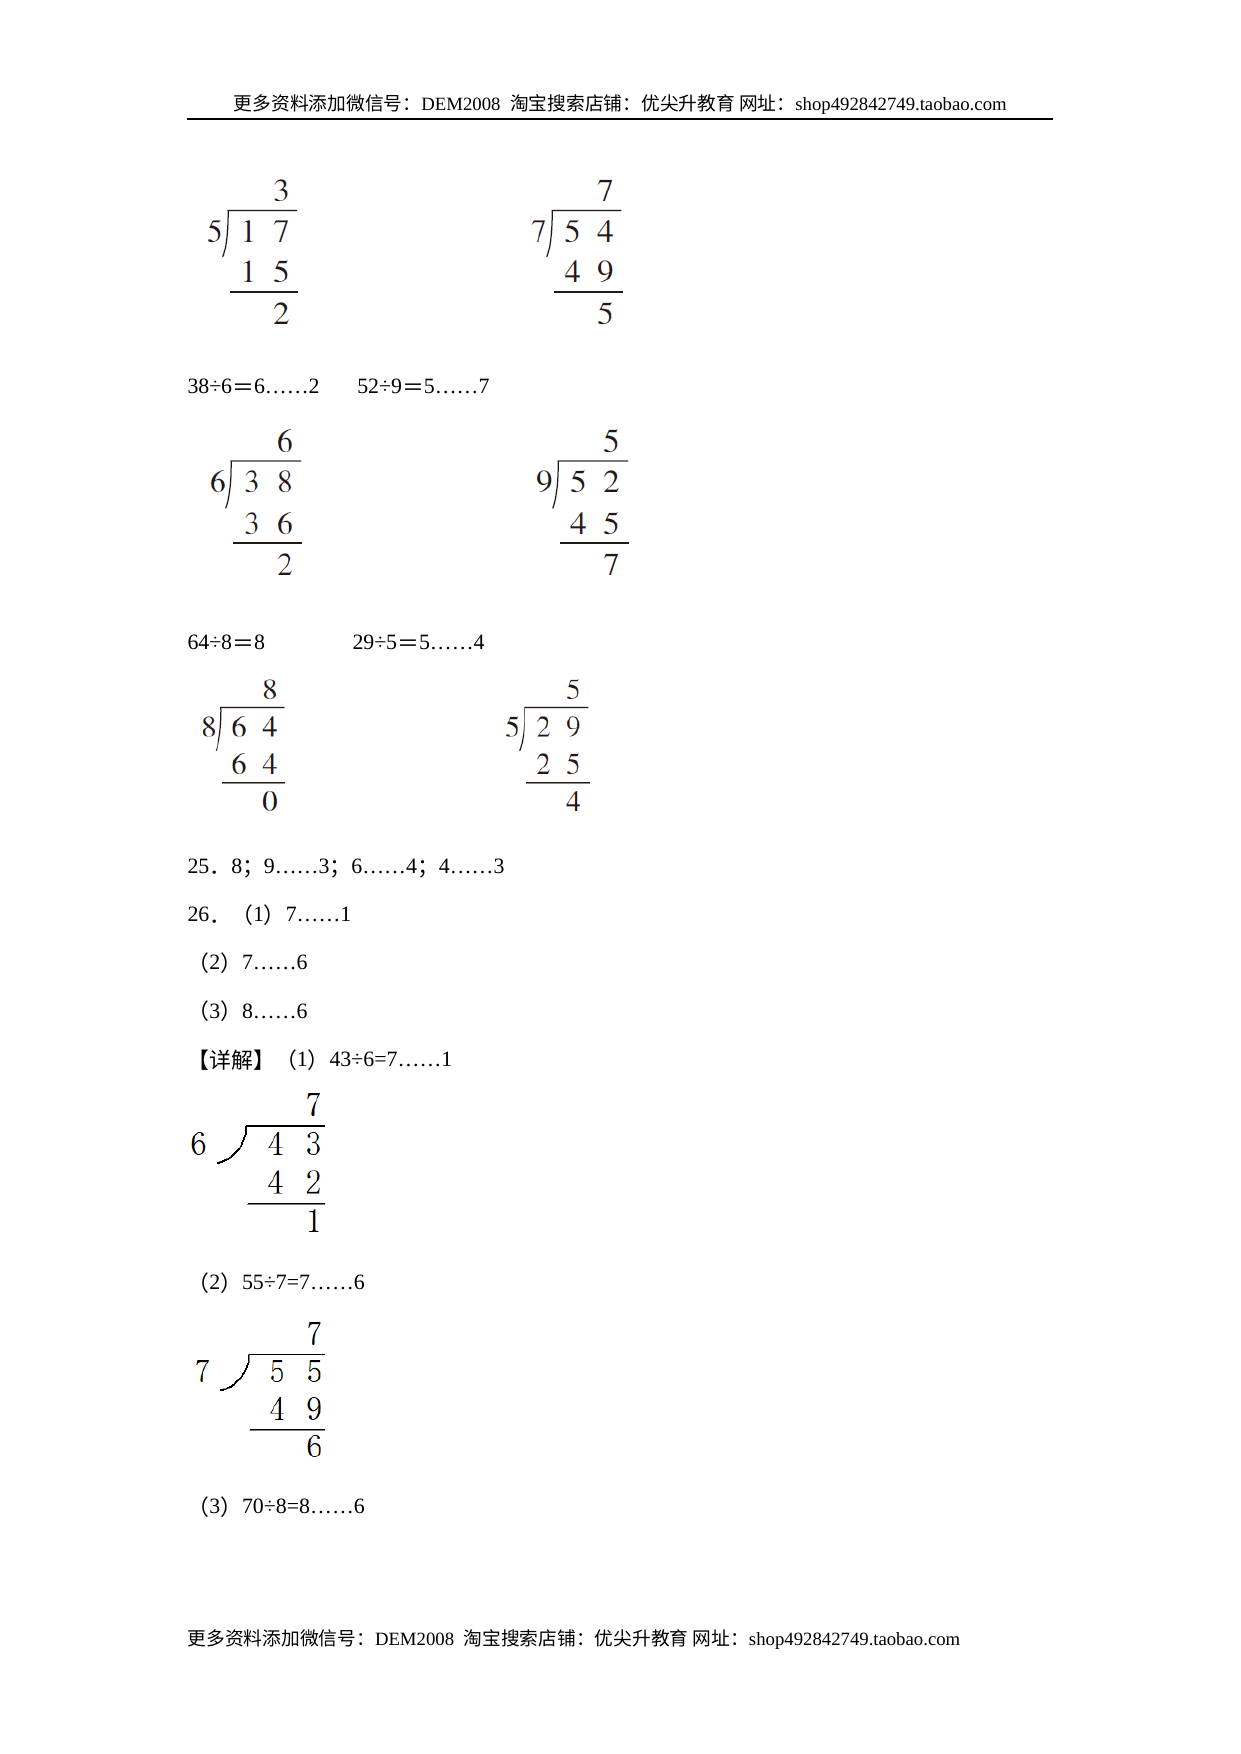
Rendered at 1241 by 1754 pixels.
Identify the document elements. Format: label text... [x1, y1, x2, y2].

text 【详解】（1）43÷6=7……1 [187, 1042, 1053, 1075]
picture [187, 162, 647, 339]
text 38÷6＝6……2 52÷9＝5……7 [187, 369, 1053, 402]
picture [187, 1314, 336, 1472]
text 26．（1）7……1 [187, 897, 1053, 930]
picture [187, 417, 663, 593]
text 64÷8＝8 29÷5＝5……4 [187, 626, 1053, 658]
text （2）7……6 [187, 946, 1053, 978]
text 25．8；9……3；6……4；4……3 [187, 849, 1053, 881]
picture [187, 1090, 327, 1239]
text （3）8……6 [187, 994, 1053, 1026]
text （2）55÷7=7……6 [187, 1266, 1053, 1298]
text （3）70÷8=8……6 [187, 1489, 1053, 1522]
picture [187, 673, 600, 823]
